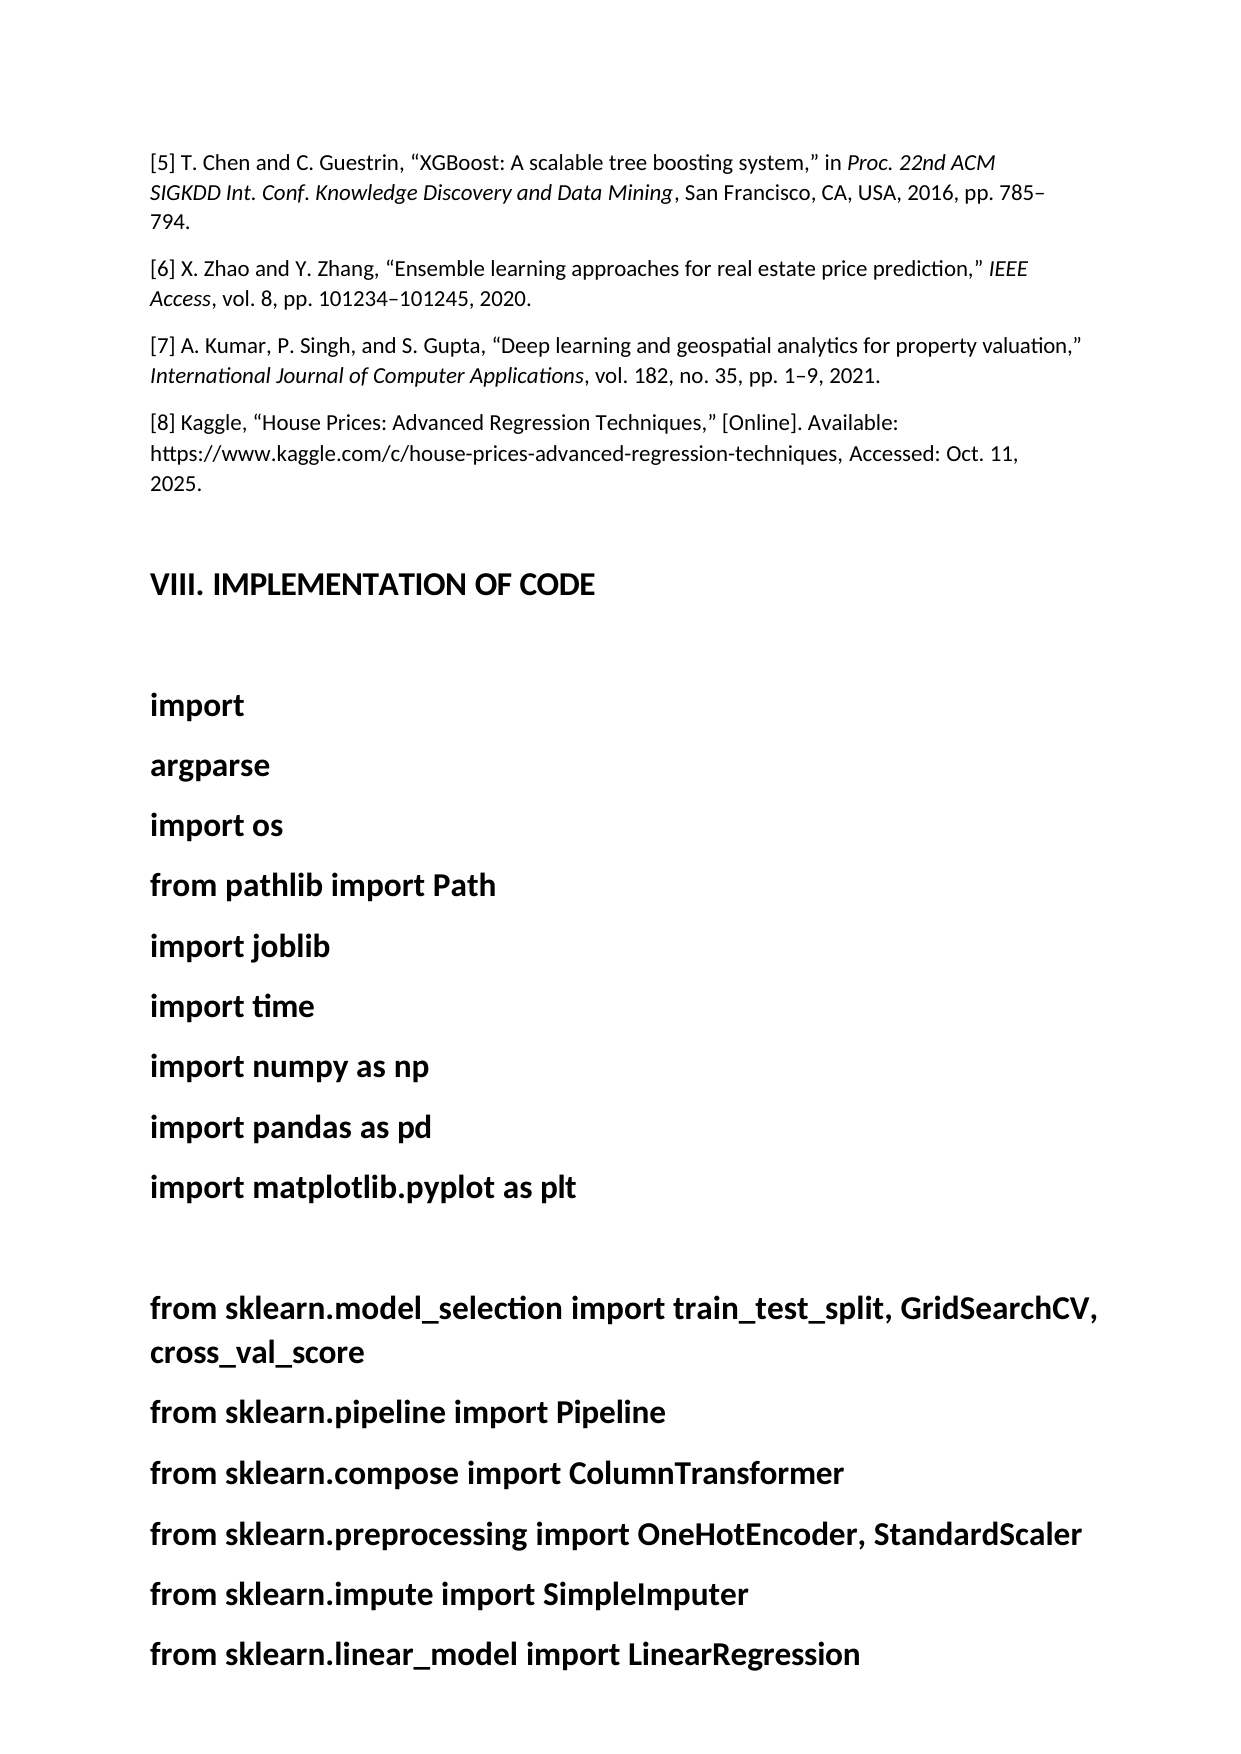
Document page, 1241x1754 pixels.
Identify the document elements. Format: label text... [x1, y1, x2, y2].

list A. Kumar, P. Singh, and S. Gupta, “Deep learning and geospatial analytics for property valuation,” [150, 331, 1107, 359]
text import argparse import os [150, 684, 372, 845]
text from sklearn.pipeline import Pipeline [150, 1391, 1107, 1432]
text import matplotlib.pyplot as plt [150, 1166, 1107, 1206]
text from sklearn.preprocessing import OneHotEncoder, StandardScaler from sklearn.impute import SimpleImputer [150, 1513, 1089, 1614]
list IMPLEMENTATION OF CODE [150, 563, 1107, 603]
text import numpy as np import pandas as pd [150, 1045, 512, 1146]
text import time [150, 985, 1107, 1025]
text International Journal of Computer Applications, vol. 182, no. 35, pp. 1–9, 2021. [150, 362, 1107, 389]
text from pathlib import Path import joblib [150, 864, 512, 965]
list X. Zhao and Y. Zhang, “Ensemble learning approaches for real estate price prediction,” IEEE Access, vol. 8, pp. 101234–101245, 2020. [150, 254, 1096, 313]
list Kaggle, “House Prices: Advanced Regression Techniques,” [Online]. Available: https://www.kaggle.com/c/house-prices-advanced-regression-techniques, Accessed: Oct. 11, 2025. [150, 408, 1073, 497]
list T. Chen and C. Guestrin, “XGBoost: A scalable tree boosting system,” in Proc. 22nd ACM SIGKDD Int. Conf. Knowledge Discovery and Data Mining, San Francisco, CA, USA, 2016, pp. 785–794. [150, 148, 1065, 236]
text from sklearn.linear_model import LinearRegression [150, 1633, 1107, 1673]
text from sklearn.compose import ColumnTransformer [150, 1452, 1107, 1493]
text from sklearn.model_selection import train_test_split, GridSearchCV, cross_val_score [150, 1287, 1107, 1371]
